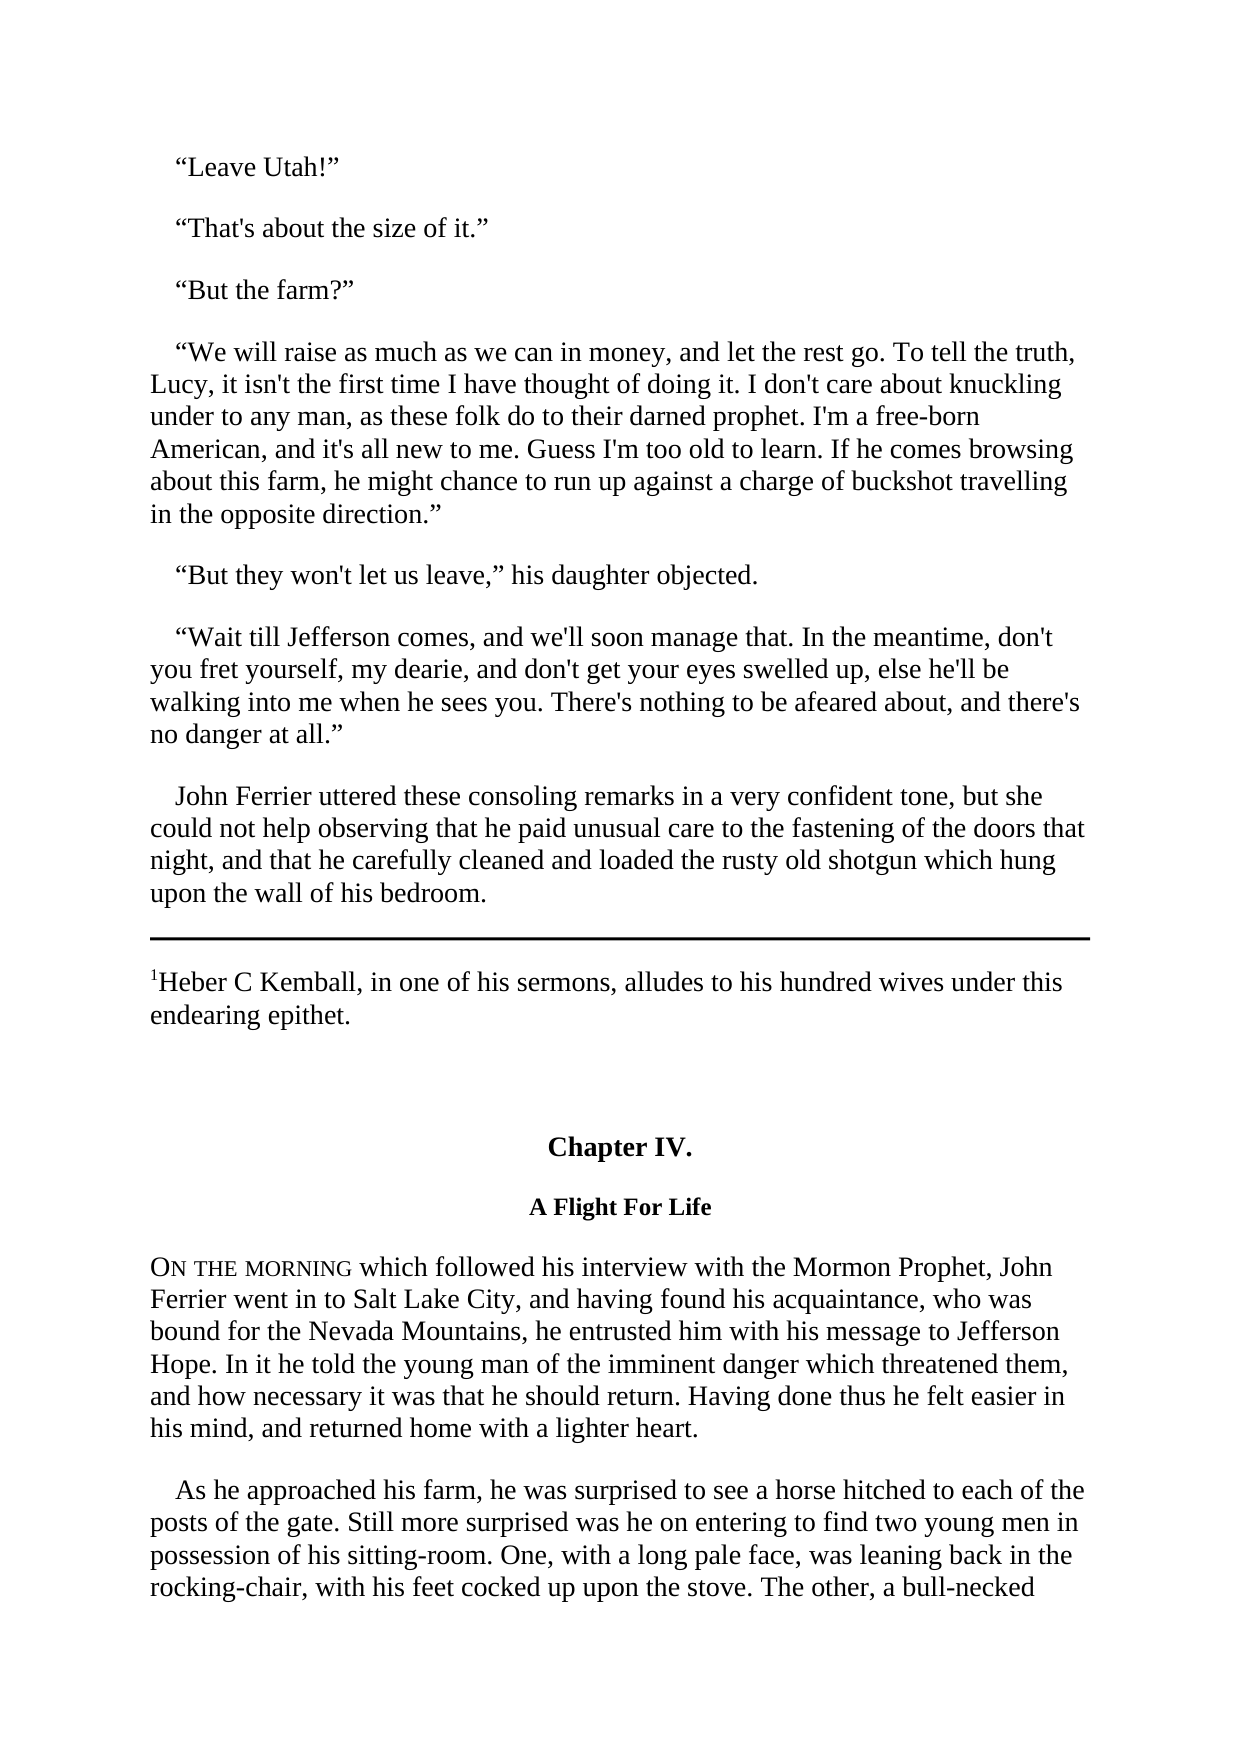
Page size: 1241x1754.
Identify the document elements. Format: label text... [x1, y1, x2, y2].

text John Ferrier uttered these consoling remarks in a very confident tone, but she could not help observing that he paid unusual care to the fastening of the doors that night, and that he carefully cleaned and loaded the rusty old shotgun which hung upon the wall of his bedroom. [150, 778, 1090, 908]
text “Leave Utah!” [150, 150, 1090, 182]
text “That's about the size of it.” [150, 212, 1090, 244]
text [150, 1473, 1090, 1603]
text “We will raise as much as we can in money, and let the rest go. To tell the truth, Lucy, it isn't the first time I have thought of doing it. I don't care about knuckling under to any man, as these folk do to their darned prophet. I'm a free-born American, and it's all new to me. Guess I'm too old to learn. If he comes browsing about this farm, he might chance to run up against a charge of buckshot travelling in the opposite direction.” [150, 335, 1090, 529]
text “Wait till Jefferson comes, and we'll soon manage that. In the meantime, don't you fret yourself, my dearie, and don't get your eyes swelled up, else he'll be walking into me when he sees you. There's nothing to be afeared about, and there's no danger at all.” [150, 620, 1090, 749]
text A Flight For Life [150, 1192, 1090, 1220]
text “But the farm?” [150, 273, 1090, 306]
text 1Heber C Kemball, in one of his sermons, alludes to his hundred wives under this endearing epithet. [150, 965, 1090, 1030]
text On the morning which followed his interview with the Mormon Prophet, John Ferrier went in to Salt Lake City, and having found his acquaintance, who was bound for the Nevada Mountains, he entrusted him with his message to Jefferson Hope. In it he told the young man of the imminent danger which threatened them, and how necessary it was that he should return. Having done thus he felt easier in his mind, and returned home with a lighter heart. [150, 1249, 1090, 1444]
text Chapter IV. [150, 1130, 1090, 1162]
text “But they won't let us leave,” his daughter objected. [150, 558, 1090, 591]
